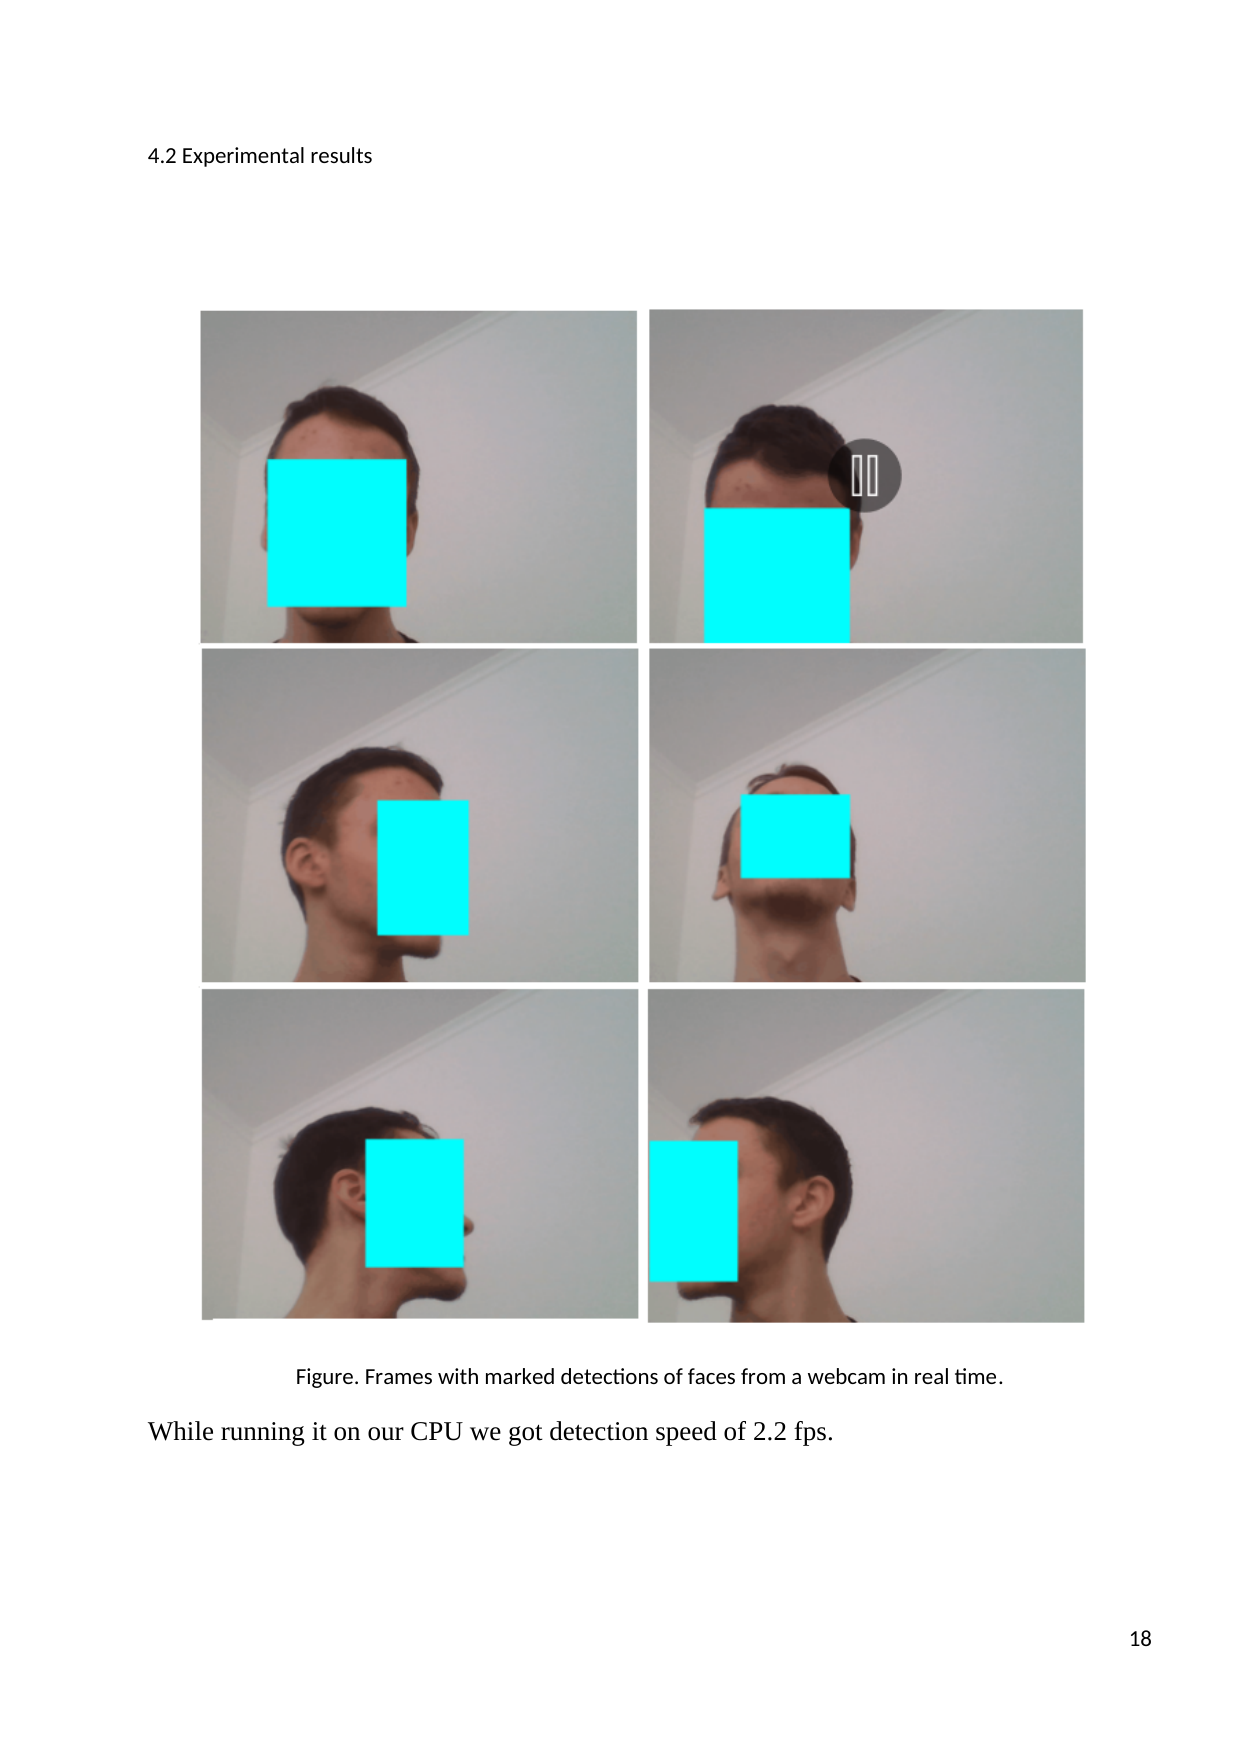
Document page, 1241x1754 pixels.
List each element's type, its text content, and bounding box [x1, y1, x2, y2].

text 4.2 Experimental results [148, 142, 1152, 169]
picture [198, 300, 1101, 1338]
text While running it on our CPU we got detection speed of 2.2 fps. [148, 1415, 1152, 1446]
text Figure. Frames with marked detections of faces from a webcam in real time. [148, 1362, 1152, 1390]
